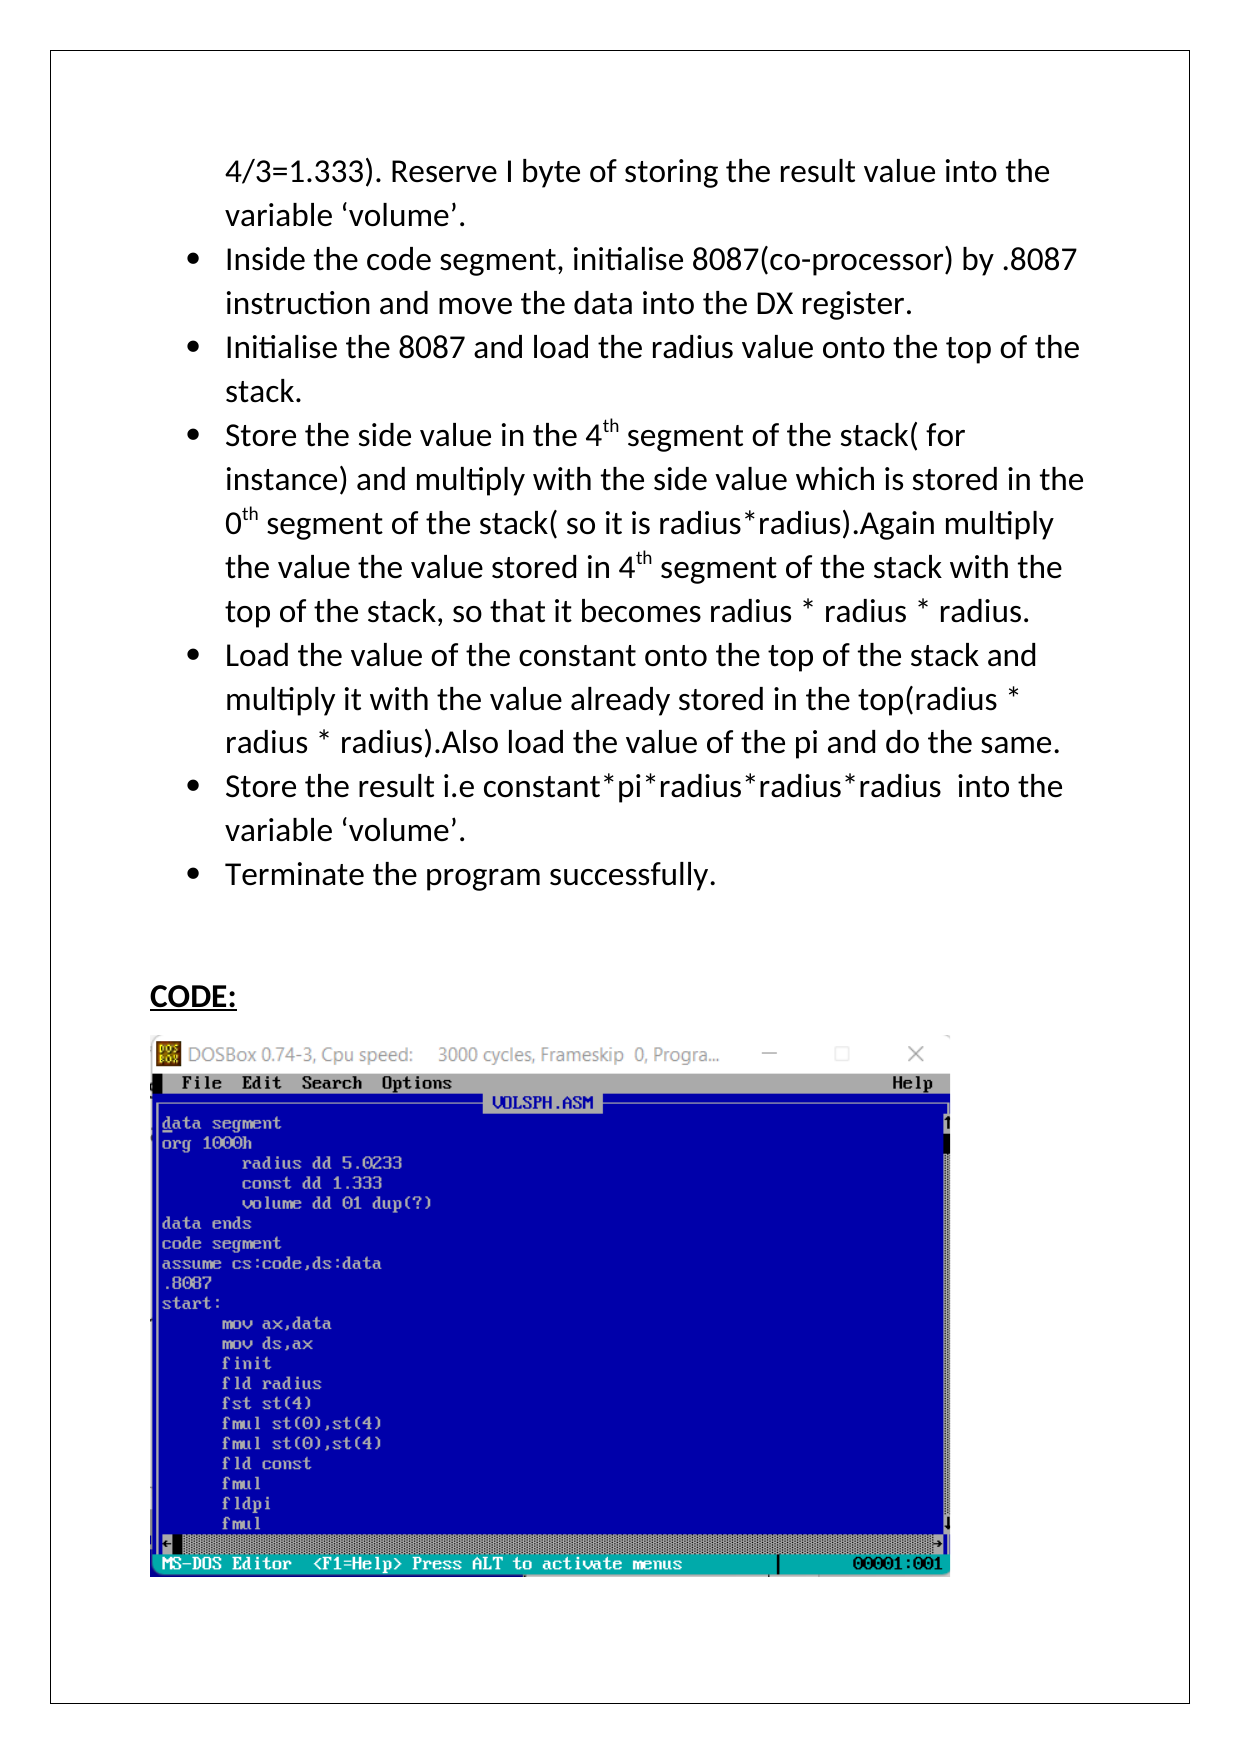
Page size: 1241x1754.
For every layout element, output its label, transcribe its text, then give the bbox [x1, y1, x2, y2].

list Initialise the 8087 and load the radius value onto the top of the stack. [187, 326, 1090, 411]
list Load the value of the constant onto the top of the stack and multiply it with the value already stored in the top(radius * radius * radius).Also load the value of the pi and do the same. [187, 633, 1090, 762]
picture [150, 1035, 951, 1577]
list Store the result i.e constant*pi*radius*radius*radius into the variable ‘volume’. [187, 765, 1090, 850]
list Terminate the program successfully. [187, 853, 1090, 894]
text CODE: [150, 974, 1090, 1015]
list Store the side value in the 4th segment of the stack( for instance) and multiply with the side value which is stored in the 0th segment of the stack( so it is radius*radius).Again multiply the value the value stored in 4th segment of the stack with the top of the stack, so that it becomes radius * radius * radius. [187, 414, 1090, 630]
list Inside the code segment, initialise 8087(co-processor) by .8087 instruction and move the data into the DX register. [187, 238, 1090, 323]
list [187, 150, 1090, 235]
